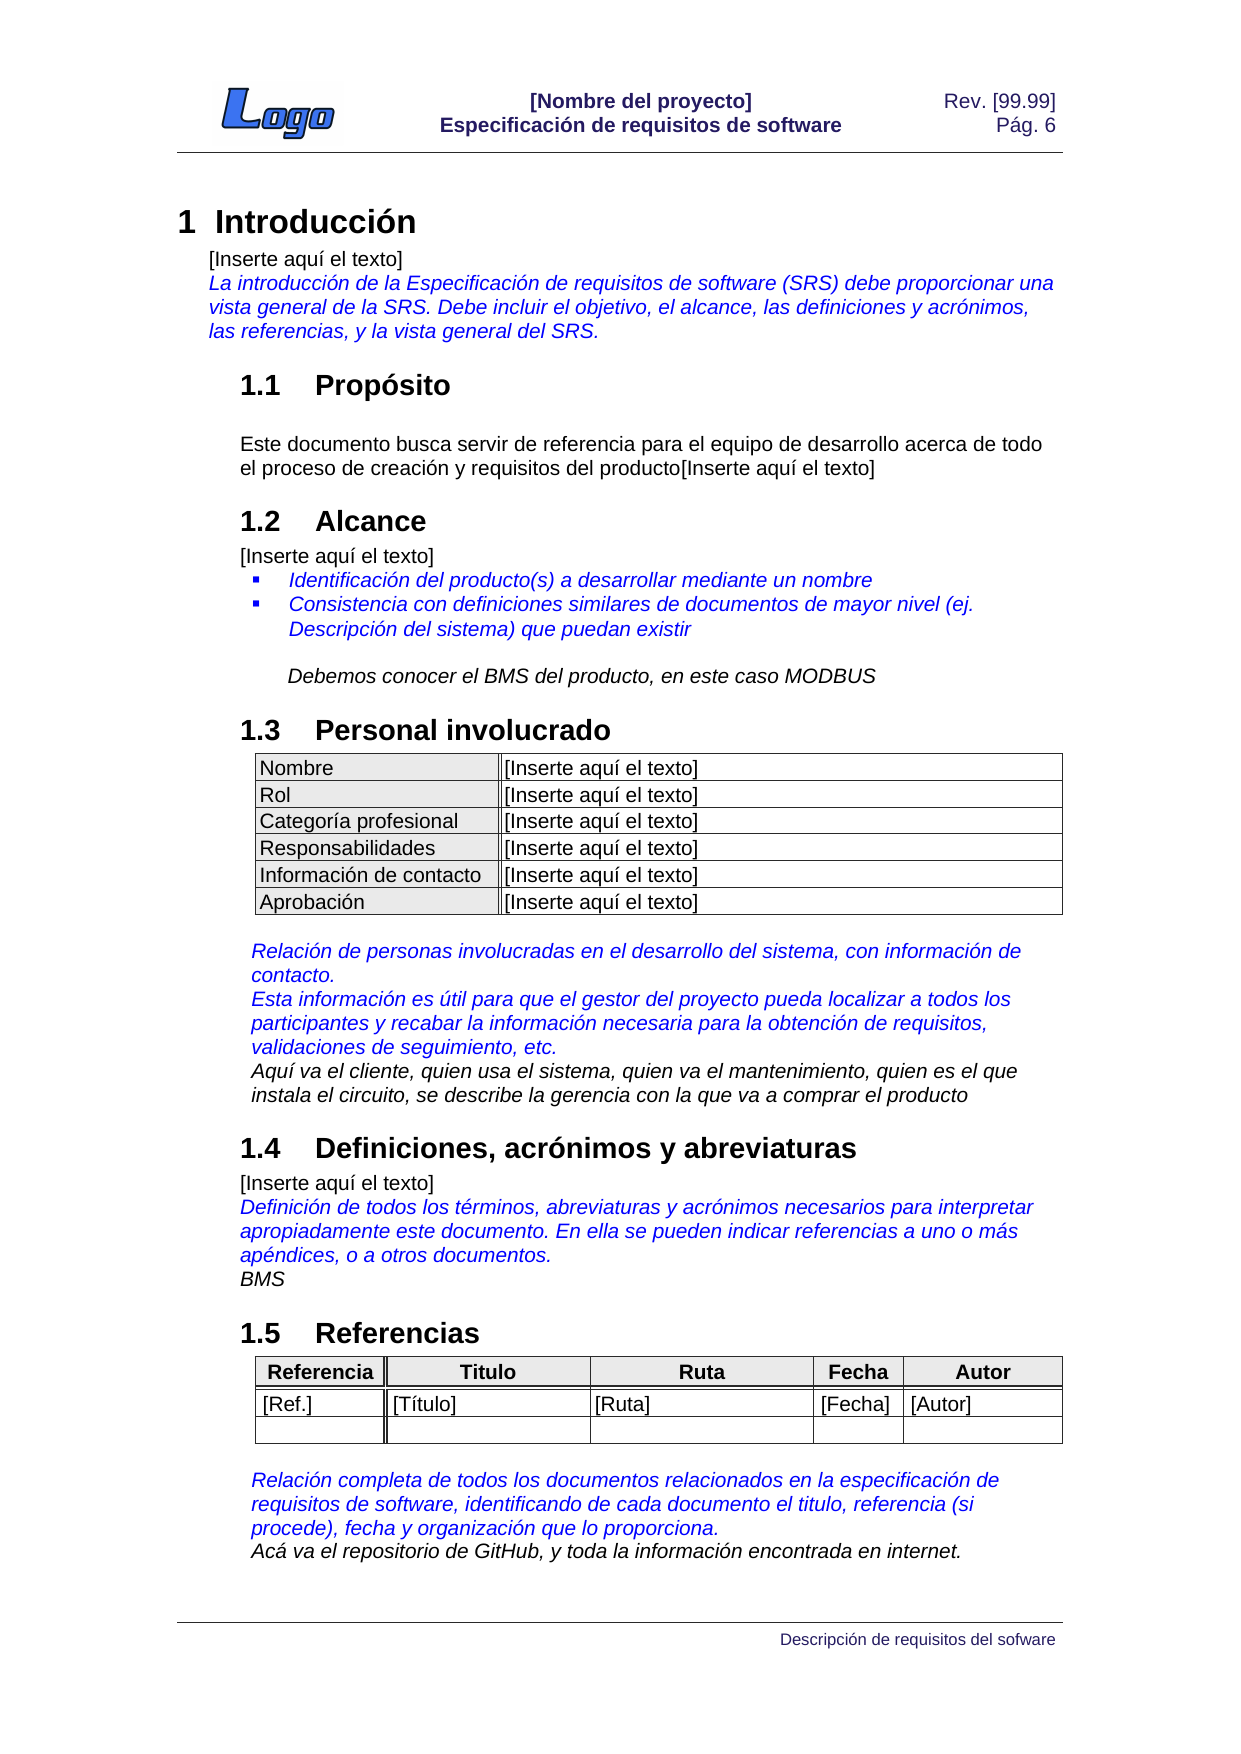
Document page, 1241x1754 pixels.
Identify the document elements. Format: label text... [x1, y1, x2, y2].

table_cell [256, 1390, 383, 1416]
table_cell [591, 1390, 813, 1416]
table_cell [502, 888, 1062, 914]
table_cell [388, 1417, 590, 1442]
text Esta información es útil para que el gestor del proyecto pueda localizar a todos los participantes y recabar la información necesaria para la obtención de requisitos, validaciones de seguimiento, etc. [251, 987, 1063, 1058]
list Consistencia con definiciones similares de documentos de mayor nivel (ej. Descripción del sistema) que puedan existir [251, 592, 1063, 640]
table_header Referencia [256, 1357, 383, 1385]
table_cell [591, 1417, 813, 1442]
table_header Ruta [591, 1357, 813, 1385]
table_cell [904, 1417, 1062, 1442]
table_header Nombre [256, 754, 498, 780]
text Aquí va el cliente, quien usa el sistema, quien va el mantenimiento, quien es el que instala el circuito, se describe la gerencia con la que va a comprar el producto [251, 1058, 1063, 1106]
table_header [502, 754, 1062, 780]
text Debemos conocer el BMS del producto, en este caso MODBUS [213, 664, 1063, 688]
table_cell [814, 1390, 903, 1416]
subtitle Personal involucrado [240, 713, 1063, 747]
table_cell Categoría profesional [256, 808, 498, 833]
table_cell Información de contacto [256, 861, 498, 887]
list Identificación del producto(s) a desarrollar mediante un nombre [251, 568, 1063, 592]
subtitle Propósito [240, 368, 1063, 401]
subtitle Definiciones, acrónimos y abreviaturas [240, 1131, 1063, 1165]
table_header Titulo [388, 1357, 590, 1385]
table_cell [904, 1390, 1062, 1416]
text Acá va el repositorio de GitHub, y toda la información encontrada en internet. [251, 1539, 1063, 1563]
subtitle Alcance [240, 504, 1063, 538]
table_cell [388, 1390, 590, 1416]
table_cell Responsabilidades [256, 834, 498, 860]
subtitle Introducción [177, 202, 1063, 241]
table_cell [502, 781, 1062, 807]
text Este documento busca servir de referencia para el equipo de desarrollo acerca de todo el proceso de creación y requisitos del producto [240, 432, 1063, 479]
text Definición de todos los términos, abreviaturas y acrónimos necesarios para interpretar apropiadamente este documento. En ella se pueden indicar referencias a uno o más apéndices, o a otros documentos. [240, 1195, 1063, 1267]
text Relación completa de todos los documentos relacionados en la especificación de requisitos de software, identificando de cada documento el titulo, referencia (si procede), fecha y organización que lo proporciona. [251, 1467, 1063, 1539]
text Relación de personas involucradas en el desarrollo del sistema, con información de contacto. [251, 939, 1063, 987]
table_header Fecha [814, 1357, 903, 1385]
text La introducción de la Especificación de requisitos de software (SRS) debe proporcionar una vista general de la SRS. Debe incluir el objetivo, el alcance, las definiciones y acrónimos, las referencias, y la vista general del SRS. [208, 271, 1063, 343]
subtitle Referencias [240, 1316, 1063, 1349]
table_cell Aprobación [256, 888, 498, 914]
table_cell [256, 1417, 383, 1442]
table_cell [502, 861, 1062, 887]
text BMS [240, 1267, 1063, 1291]
table_cell Rol [256, 781, 498, 807]
table_cell [814, 1417, 903, 1442]
table_cell [502, 834, 1062, 860]
table_header Autor [904, 1357, 1062, 1385]
table_cell [502, 808, 1062, 833]
